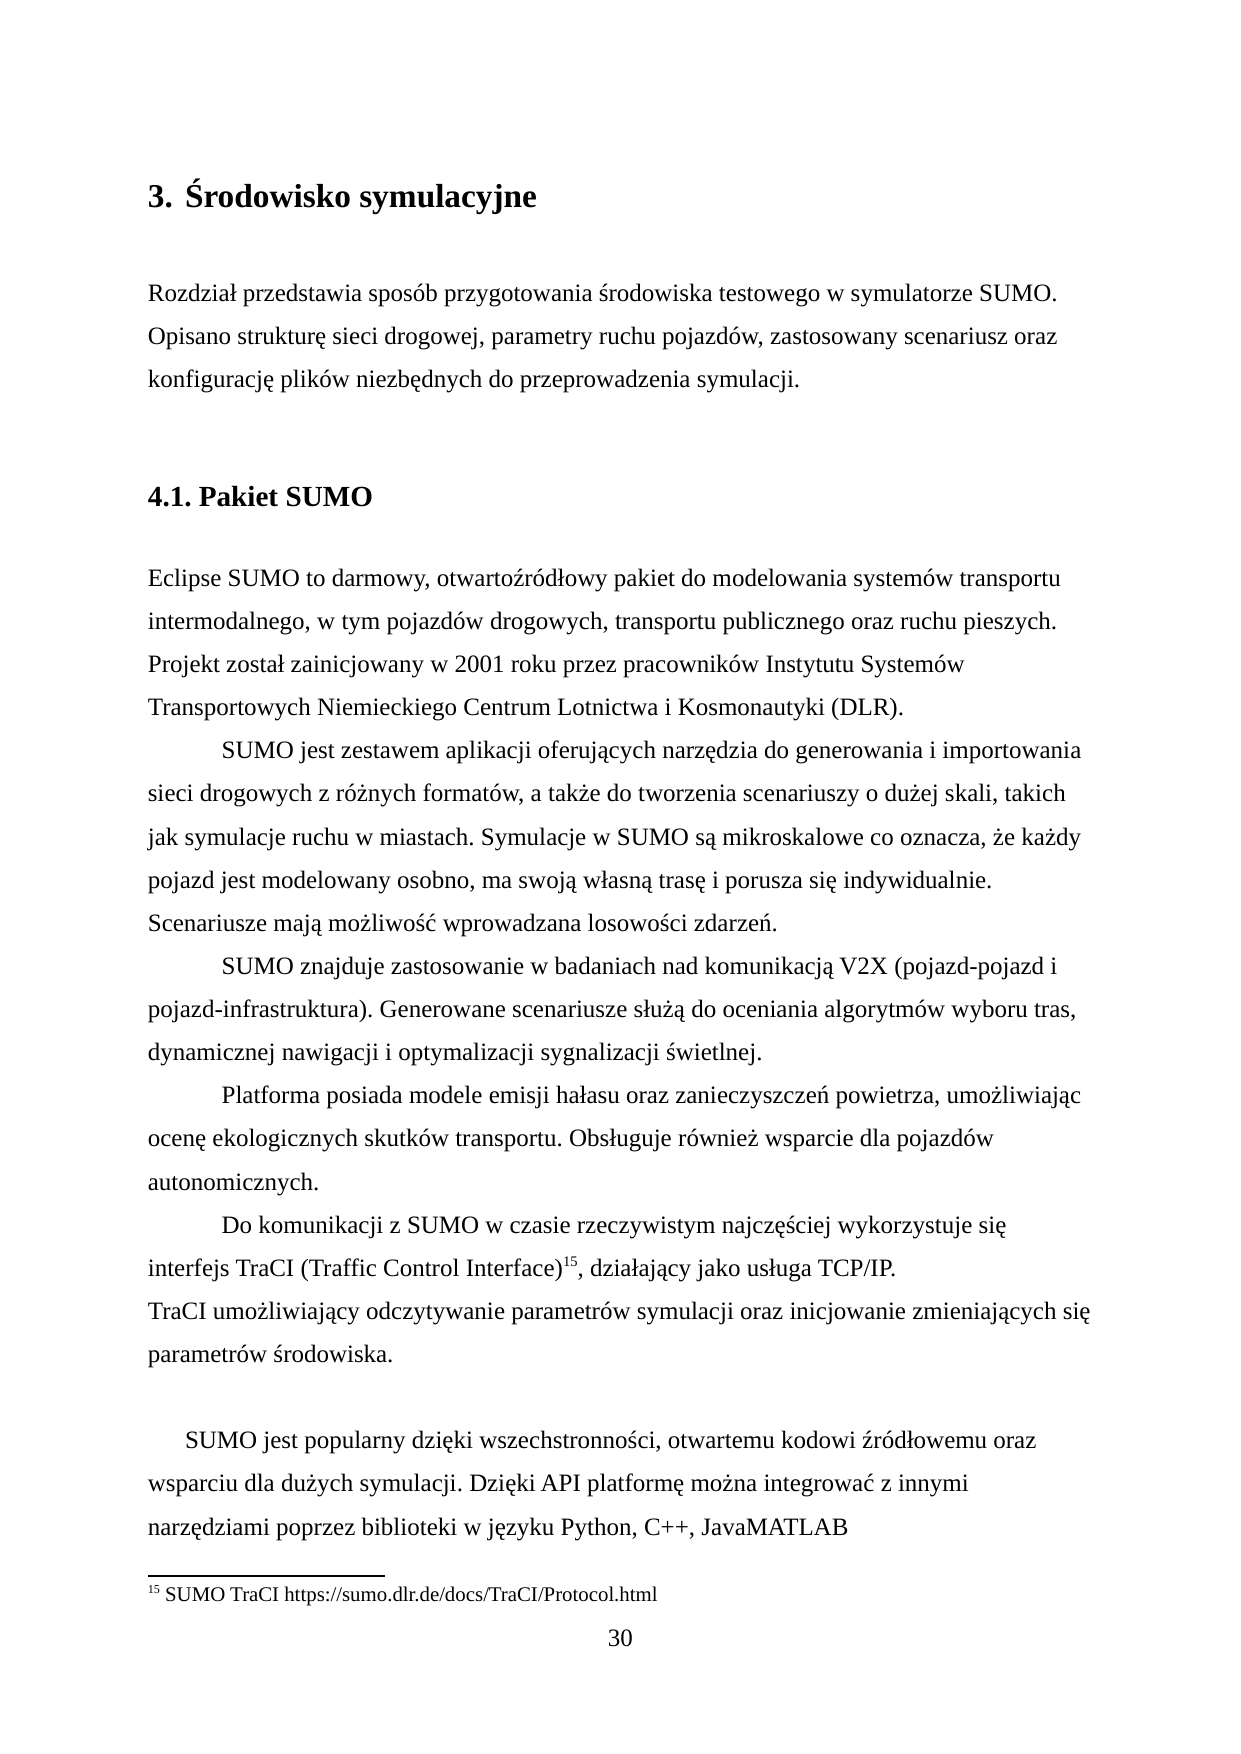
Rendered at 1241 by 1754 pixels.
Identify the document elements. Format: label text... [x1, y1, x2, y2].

text Do komunikacji z SUMO w czasie rzeczywistym najczęściej wykorzystuje się interfejs TraCI (Traffic Control Interface), działający jako usługa TCP/IP. TraCI umożliwiający odczytywanie parametrów symulacji oraz inicjowanie zmieniających się parametrów środowiska. [148, 1210, 1093, 1368]
text 4.1. Pakiet SUMO [148, 479, 1093, 513]
text Platforma posiada modele emisji hałasu oraz zanieczyszczeń powietrza, umożliwiając ocenę ekologicznych skutków transportu. Obsługuje również wsparcie dla pojazdów autonomicznych. [148, 1080, 1093, 1195]
text Eclipse SUMO to darmowy, otwartoźródłowy pakiet do modelowania systemów transportu intermodalnego, w tym pojazdów drogowych, transportu publicznego oraz ruchu pieszych. Projekt został zainicjowany w 2001 roku przez pracowników Instytutu Systemów Transportowych Niemieckiego Centrum Lotnictwa i Kosmonautyki (DLR). [148, 563, 1093, 721]
text SUMO jest zestawem aplikacji oferujących narzędzia do generowania i importowania sieci drogowych z różnych formatów, a także do tworzenia scenariuszy o dużej skali, takich jak symulacje ruchu w miastach. Symulacje w SUMO są mikroskalowe co oznacza, że każdy pojazd jest modelowany osobno, ma swoją własną trasę i porusza się indywidualnie. Scenariusze mają możliwość wprowadzana losowości zdarzeń. [148, 735, 1093, 937]
text Środowisko symulacyjne [148, 177, 1093, 215]
text SUMO jest popularny dzięki wszechstronności, otwartemu kodowi źródłowemu oraz wsparciu dla dużych symulacji. Dzięki API platformę można integrować z innymi narzędziami poprzez biblioteki w języku Python, C++, JavaMATLAB [148, 1425, 1093, 1540]
text Rozdział przedstawia sposób przygotowania środowiska testowego w symulatorze SUMO. Opisano strukturę sieci drogowej, parametry ruchu pojazdów, zastosowany scenariusz oraz konfigurację plików niezbędnych do przeprowadzenia symulacji. [148, 278, 1093, 393]
text SUMO znajduje zastosowanie w badaniach nad komunikacją V2X (pojazd-pojazd i pojazd-infrastruktura). Generowane scenariusze służą do oceniania algorytmów wyboru tras, dynamicznej nawigacji i optymalizacji sygnalizacji świetlnej. [148, 951, 1093, 1066]
